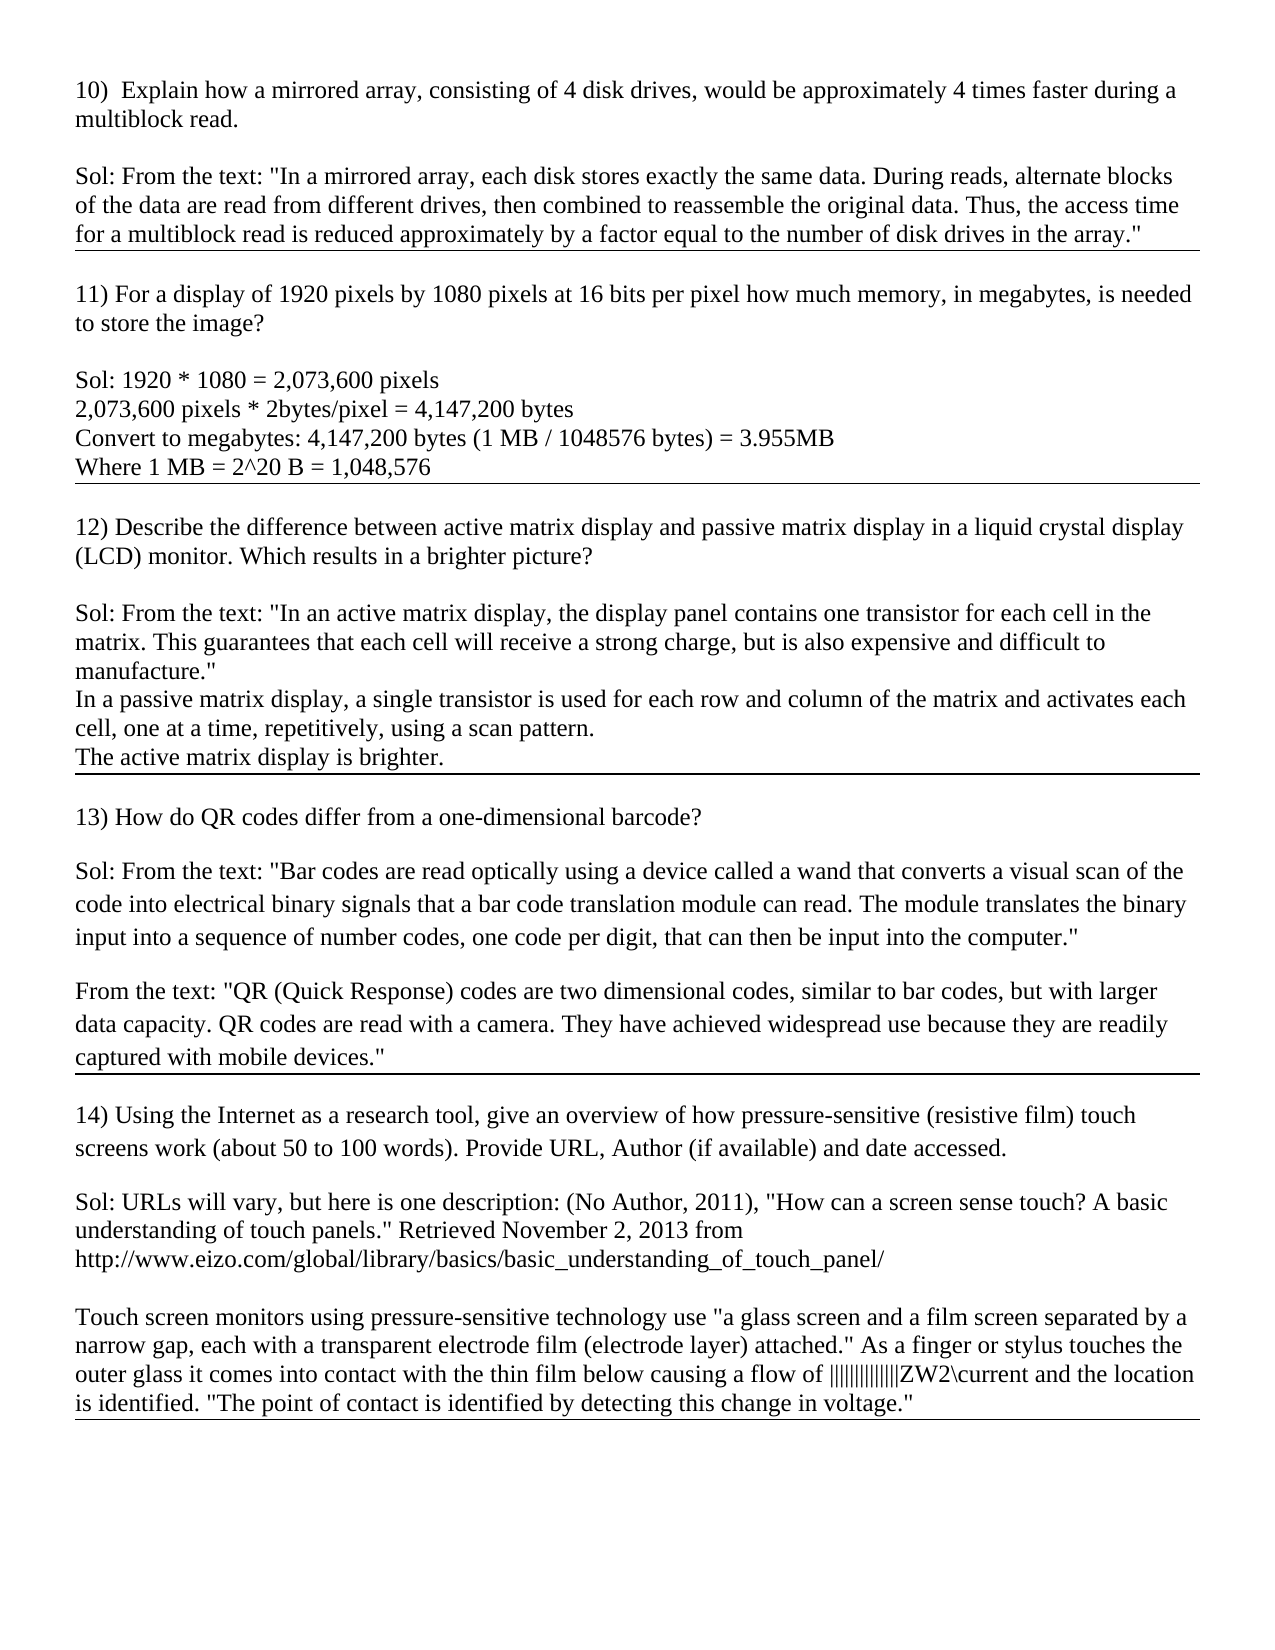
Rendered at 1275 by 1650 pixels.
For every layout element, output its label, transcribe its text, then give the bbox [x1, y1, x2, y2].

text From the text: "QR (Quick Response) codes are two dimensional codes, similar to bar codes, but with larger data capacity. QR codes are read with a camera. They have achieved widespread use because they are readily captured with mobile devices." [75, 976, 1200, 1073]
text Convert to megabytes: 4,147,200 bytes (1 MB / 1048576 bytes) = 3.955MB [75, 423, 1200, 452]
text 13) How do QR codes differ from a one-dimensional barcode? [75, 802, 1200, 831]
text Sol: From the text: "In an active matrix display, the display panel contains one transistor for each cell in the matrix. This guarantees that each cell will receive a strong charge, but is also expensive and difficult to manufacture." [75, 598, 1200, 684]
text Sol: URLs will vary, but here is one description: (No Author, 2011), "How can a screen sense touch? A basic understanding of touch panels." Retrieved November 2, 2013 from http://www.eizo.com/global/library/basics/basic_understanding_of_touch_panel/ [75, 1187, 1200, 1273]
text 14) Using the Internet as a research tool, give an overview of how pressure-sensitive (resistive film) touch screens work (about 50 to 100 words). Provide URL, Author (if available) and date accessed. [75, 1100, 1200, 1162]
text Sol: From the text: "Bar codes are read optically using a device called a wand that converts a visual scan of the code into electrical binary signals that a bar code translation module can read. The module translates the binary input into a sequence of number codes, one code per digit, that can then be input into the computer." [75, 856, 1200, 951]
text Sol: From the text: "In a mirrored array, each disk stores exactly the same data. During reads, alternate blocks of the data are read from different drives, then combined to reassemble the original data. Thus, the access time for a multiblock read is reduced approximately by a factor equal to the number of disk drives in the array." [75, 161, 1200, 250]
text 11) For a display of 1920 pixels by 1080 pixels at 16 bits per pixel how much memory, in megabytes, is needed to store the image? [75, 279, 1200, 337]
text Sol: 1920 * 1080 = 2,073,600 pixels [75, 365, 1200, 394]
text The active matrix display is brighter. [75, 742, 1200, 773]
text 12) Describe the difference between active matrix display and passive matrix display in a liquid crystal display (LCD) monitor. Which results in a brighter picture? [75, 512, 1200, 569]
text 2,073,600 pixels * 2bytes/pixel = 4,147,200 bytes [75, 394, 1200, 423]
text Touch screen monitors using pressure-sensitive technology use "a glass screen and a film screen separated by a narrow gap, each with a transparent electrode film (electrode layer) attached." As a finger or stylus touches the outer glass it comes into contact with the thin film below causing a flow of ||||||||||||||ZW2\current and the location is identified. "The point of contact is identified by detecting this change in voltage." [75, 1302, 1200, 1419]
text In a passive matrix display, a single transistor is used for each row and column of the matrix and activates each cell, one at a time, repetitively, using a scan pattern. [75, 684, 1200, 742]
text 10) Explain how a mirrored array, consisting of 4 disk drives, would be approximately 4 times faster during a multiblock read. [75, 75, 1200, 132]
text Where 1 MB = 2^20 B = 1,048,576 [75, 452, 1200, 483]
